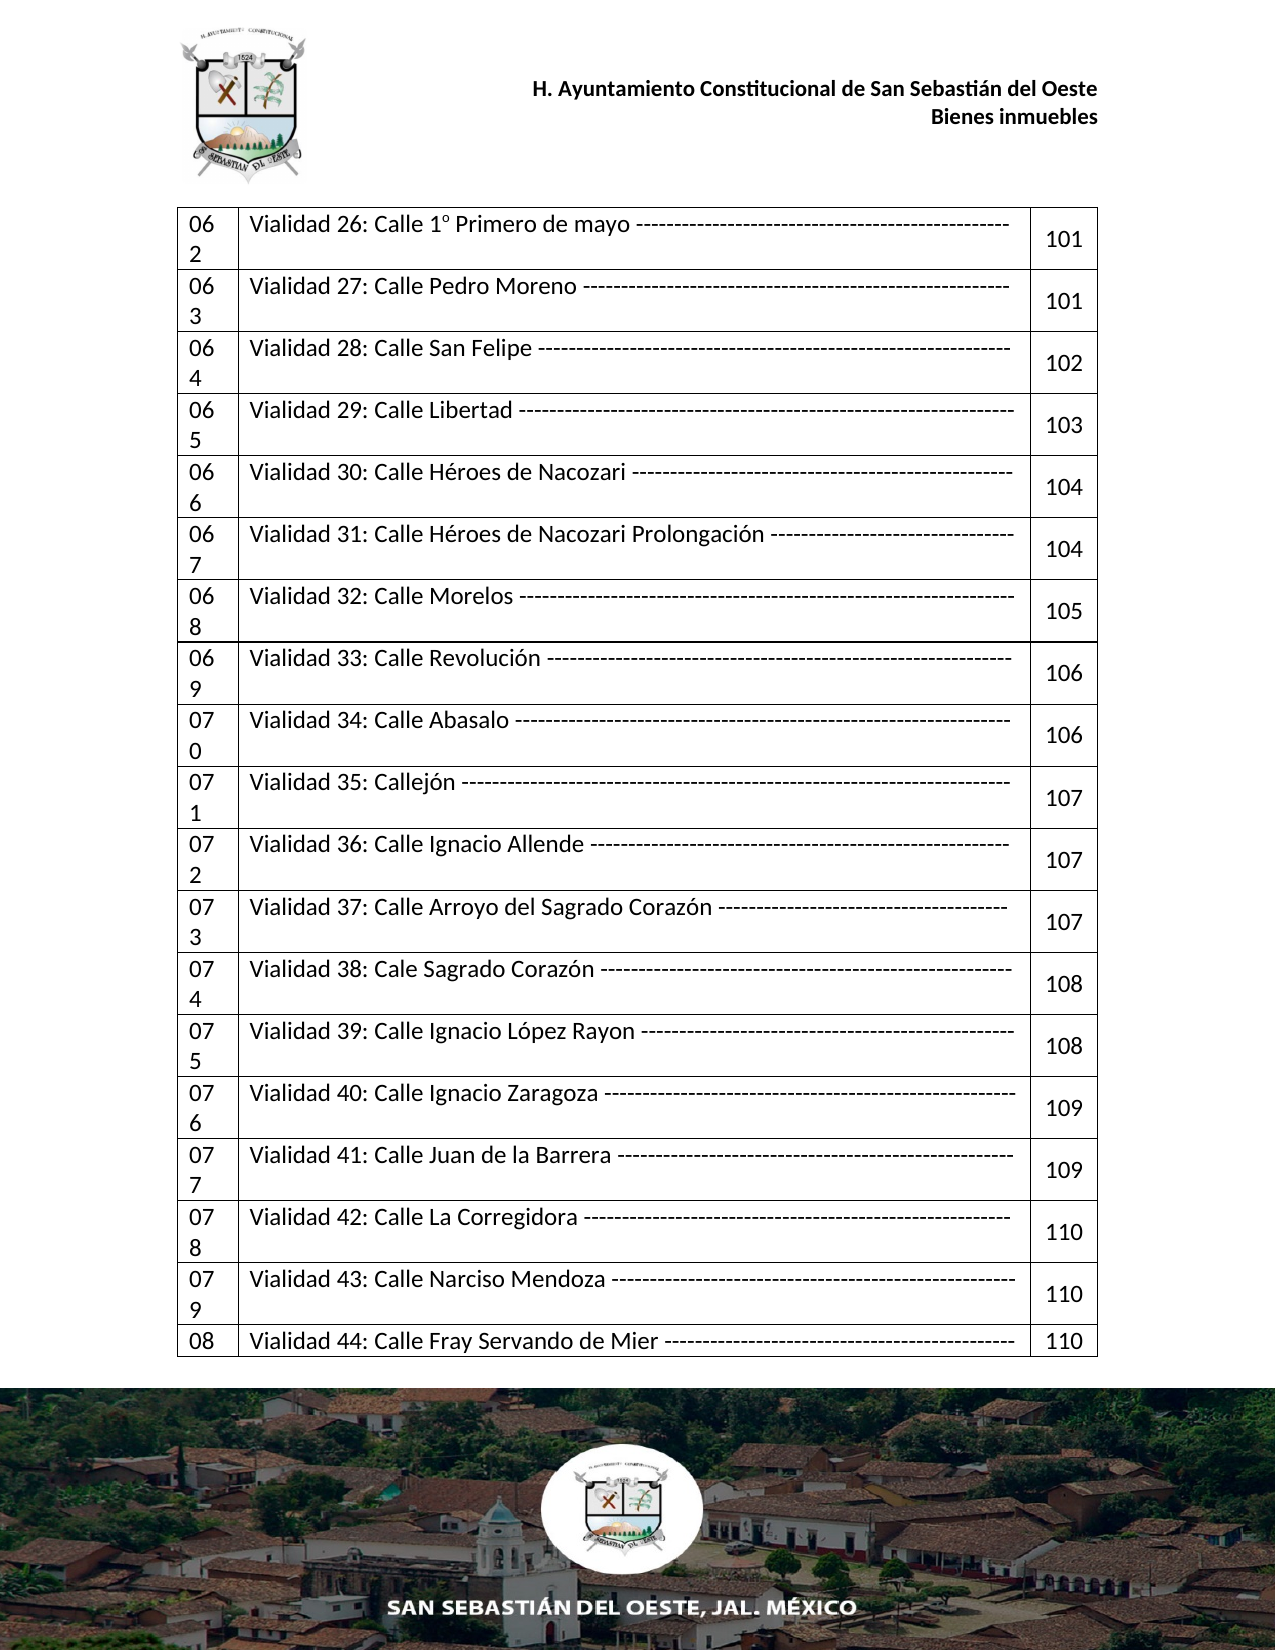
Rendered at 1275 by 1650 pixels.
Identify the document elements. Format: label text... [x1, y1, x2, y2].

table_cell Vialidad 38: Cale Sagrado Corazón ------------------------------------------------------ [239, 953, 1030, 1014]
table_cell 106 [1031, 643, 1097, 703]
table_cell 109 [1031, 1139, 1097, 1200]
table_cell 108 [1031, 1015, 1097, 1076]
table_cell 080 [178, 1325, 238, 1356]
table_cell 079 [178, 1263, 238, 1324]
table_cell 101 [1031, 270, 1097, 331]
table_cell 067 [178, 518, 238, 579]
table_cell Vialidad 36: Calle Ignacio Allende ------------------------------------------------------- [239, 829, 1030, 890]
table_cell Vialidad 35: Callejón ------------------------------------------------------------------------ [239, 767, 1030, 828]
picture [0, 1388, 1275, 1650]
table_cell 107 [1031, 891, 1097, 952]
table_cell Vialidad 42: Calle La Corregidora -------------------------------------------------------- [239, 1201, 1030, 1262]
table_cell 075 [178, 1015, 238, 1076]
table_cell 110 [1031, 1325, 1097, 1356]
table_cell 063 [178, 270, 238, 331]
table_cell 108 [1031, 953, 1097, 1014]
table_cell 104 [1031, 456, 1097, 517]
table_cell 107 [1031, 767, 1097, 828]
table_cell 073 [178, 891, 238, 952]
table_cell 071 [178, 767, 238, 828]
table_cell 078 [178, 1201, 238, 1262]
table_cell Vialidad 39: Calle Ignacio López Rayon ------------------------------------------------- [239, 1015, 1030, 1076]
table_cell 062 [178, 208, 238, 269]
table_cell Vialidad 41: Calle Juan de la Barrera ---------------------------------------------------- [239, 1139, 1030, 1200]
table_cell 110 [1031, 1263, 1097, 1324]
table_cell 069 [178, 643, 238, 703]
table_cell 072 [178, 829, 238, 890]
table_cell Vialidad 33: Calle Revolución ------------------------------------------------------------- [239, 643, 1030, 703]
table_cell 077 [178, 1139, 238, 1200]
table_cell 104 [1031, 518, 1097, 579]
table_cell 101 [1031, 208, 1097, 269]
table_cell 103 [1031, 394, 1097, 455]
table_cell Vialidad 32: Calle Morelos ----------------------------------------------------------------- [239, 580, 1030, 641]
table_cell Vialidad 40: Calle Ignacio Zaragoza ------------------------------------------------------ [239, 1077, 1030, 1138]
table_cell 074 [178, 953, 238, 1014]
table_cell 107 [1031, 829, 1097, 890]
table_cell 102 [1031, 332, 1097, 393]
table_cell Vialidad 37: Calle Arroyo del Sagrado Corazón -------------------------------------- [239, 891, 1030, 952]
table_cell Vialidad 26: Calle 1o Primero de mayo ------------------------------------------------- [239, 208, 1030, 269]
picture [185, 31, 304, 181]
table_cell 105 [1031, 580, 1097, 641]
table_cell Vialidad 27: Calle Pedro Moreno -------------------------------------------------------- [239, 270, 1030, 331]
table_cell 076 [178, 1077, 238, 1138]
table_cell 065 [178, 394, 238, 455]
table_cell 066 [178, 456, 238, 517]
table_cell Vialidad 34: Calle Abasalo ----------------------------------------------------------------- [239, 705, 1030, 766]
table_cell 070 [178, 705, 238, 766]
table_cell Vialidad 29: Calle Libertad ----------------------------------------------------------------- [239, 394, 1030, 455]
table_cell Vialidad 43: Calle Narciso Mendoza ----------------------------------------------------- [239, 1263, 1030, 1324]
table_cell 109 [1031, 1077, 1097, 1138]
table_cell Vialidad 30: Calle Héroes de Nacozari -------------------------------------------------- [239, 456, 1030, 517]
table_cell Vialidad 31: Calle Héroes de Nacozari Prolongación -------------------------------- [239, 518, 1030, 579]
table_cell 064 [178, 332, 238, 393]
table_cell 068 [178, 580, 238, 641]
table_cell Vialidad 44: Calle Fray Servando de Mier ---------------------------------------------- [239, 1325, 1030, 1356]
table_cell 110 [1031, 1201, 1097, 1262]
table_cell 106 [1031, 705, 1097, 766]
table_cell Vialidad 28: Calle San Felipe -------------------------------------------------------------- [239, 332, 1030, 393]
